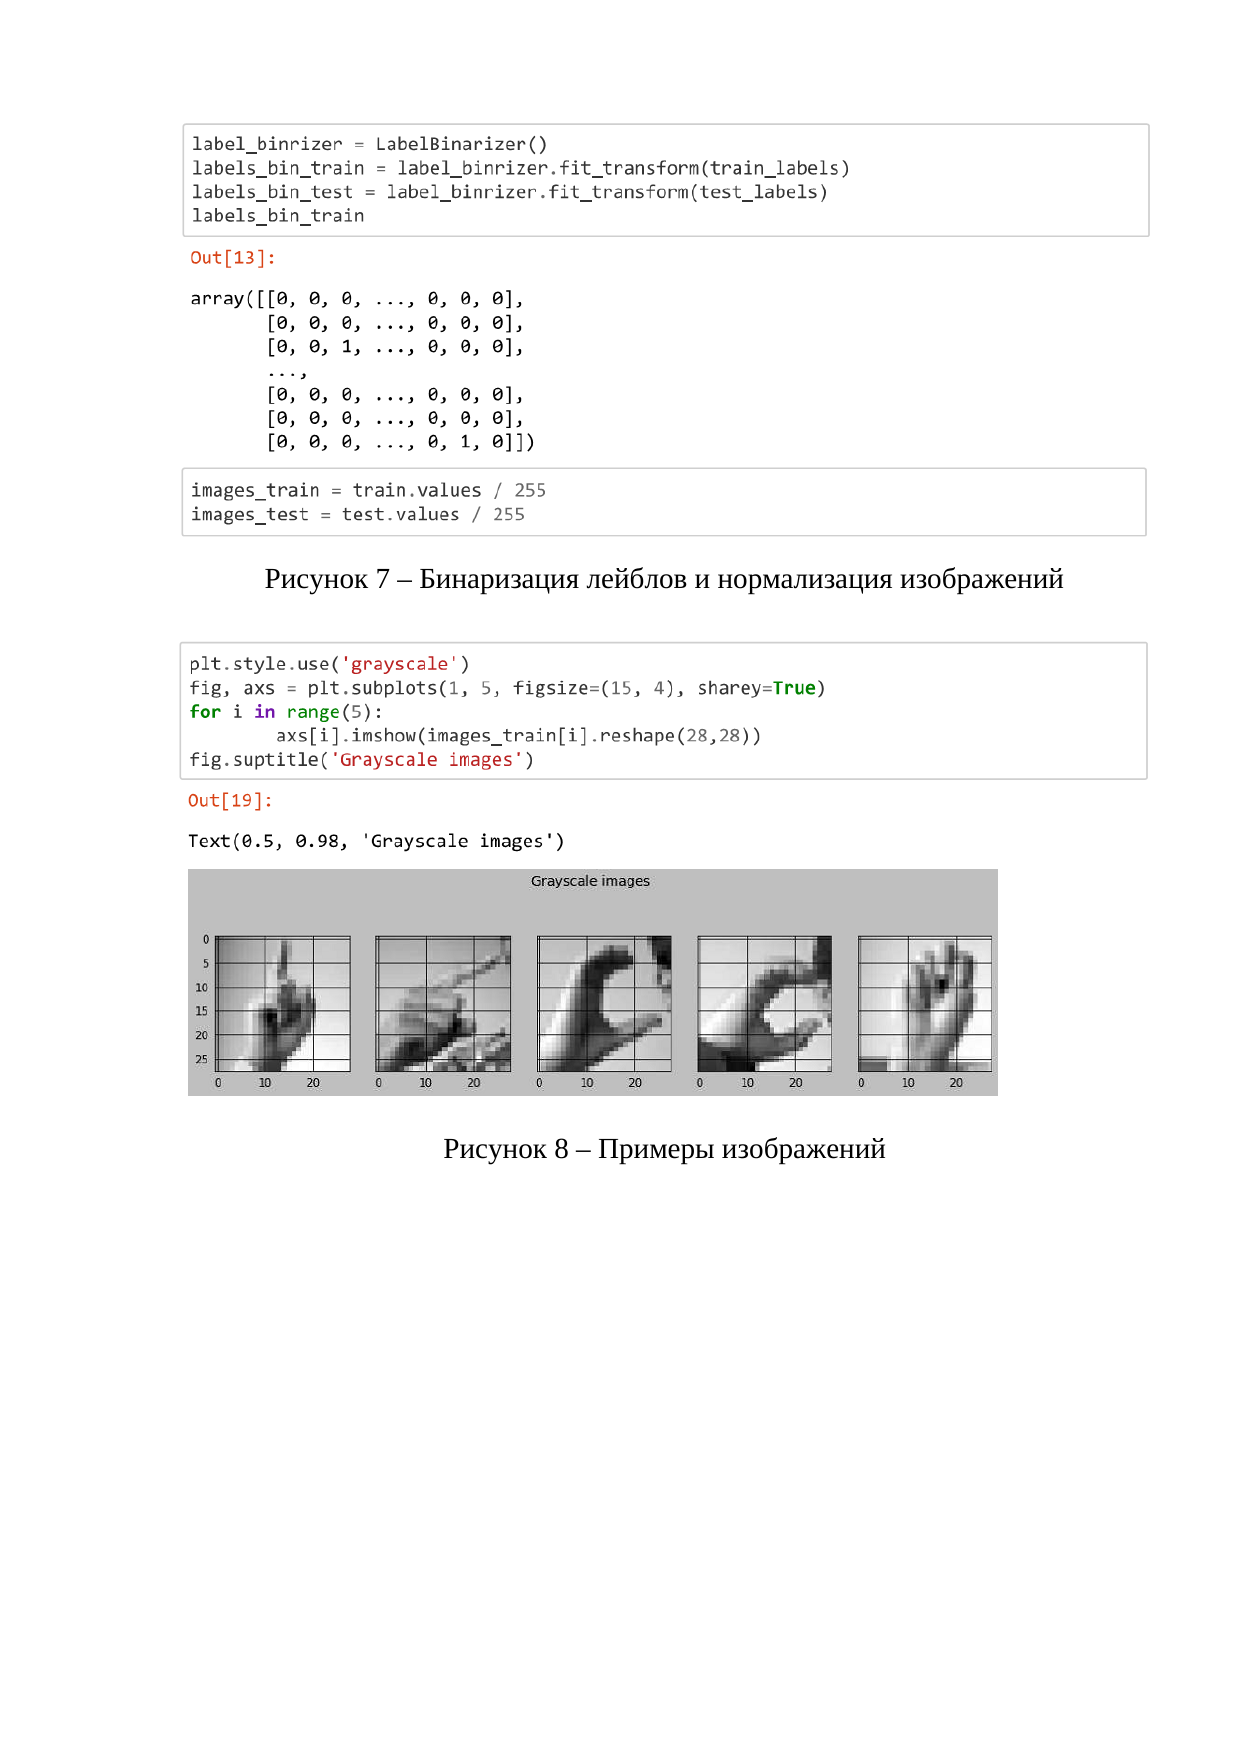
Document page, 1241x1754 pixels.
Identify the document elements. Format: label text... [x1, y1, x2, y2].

picture [177, 118, 1152, 461]
picture [177, 465, 1152, 537]
text Рисунок 8 – Примеры изображений [177, 1131, 1152, 1165]
picture [177, 638, 1152, 1106]
text Рисунок 7 – Бинаризация лейблов и нормализация изображений [177, 561, 1152, 595]
